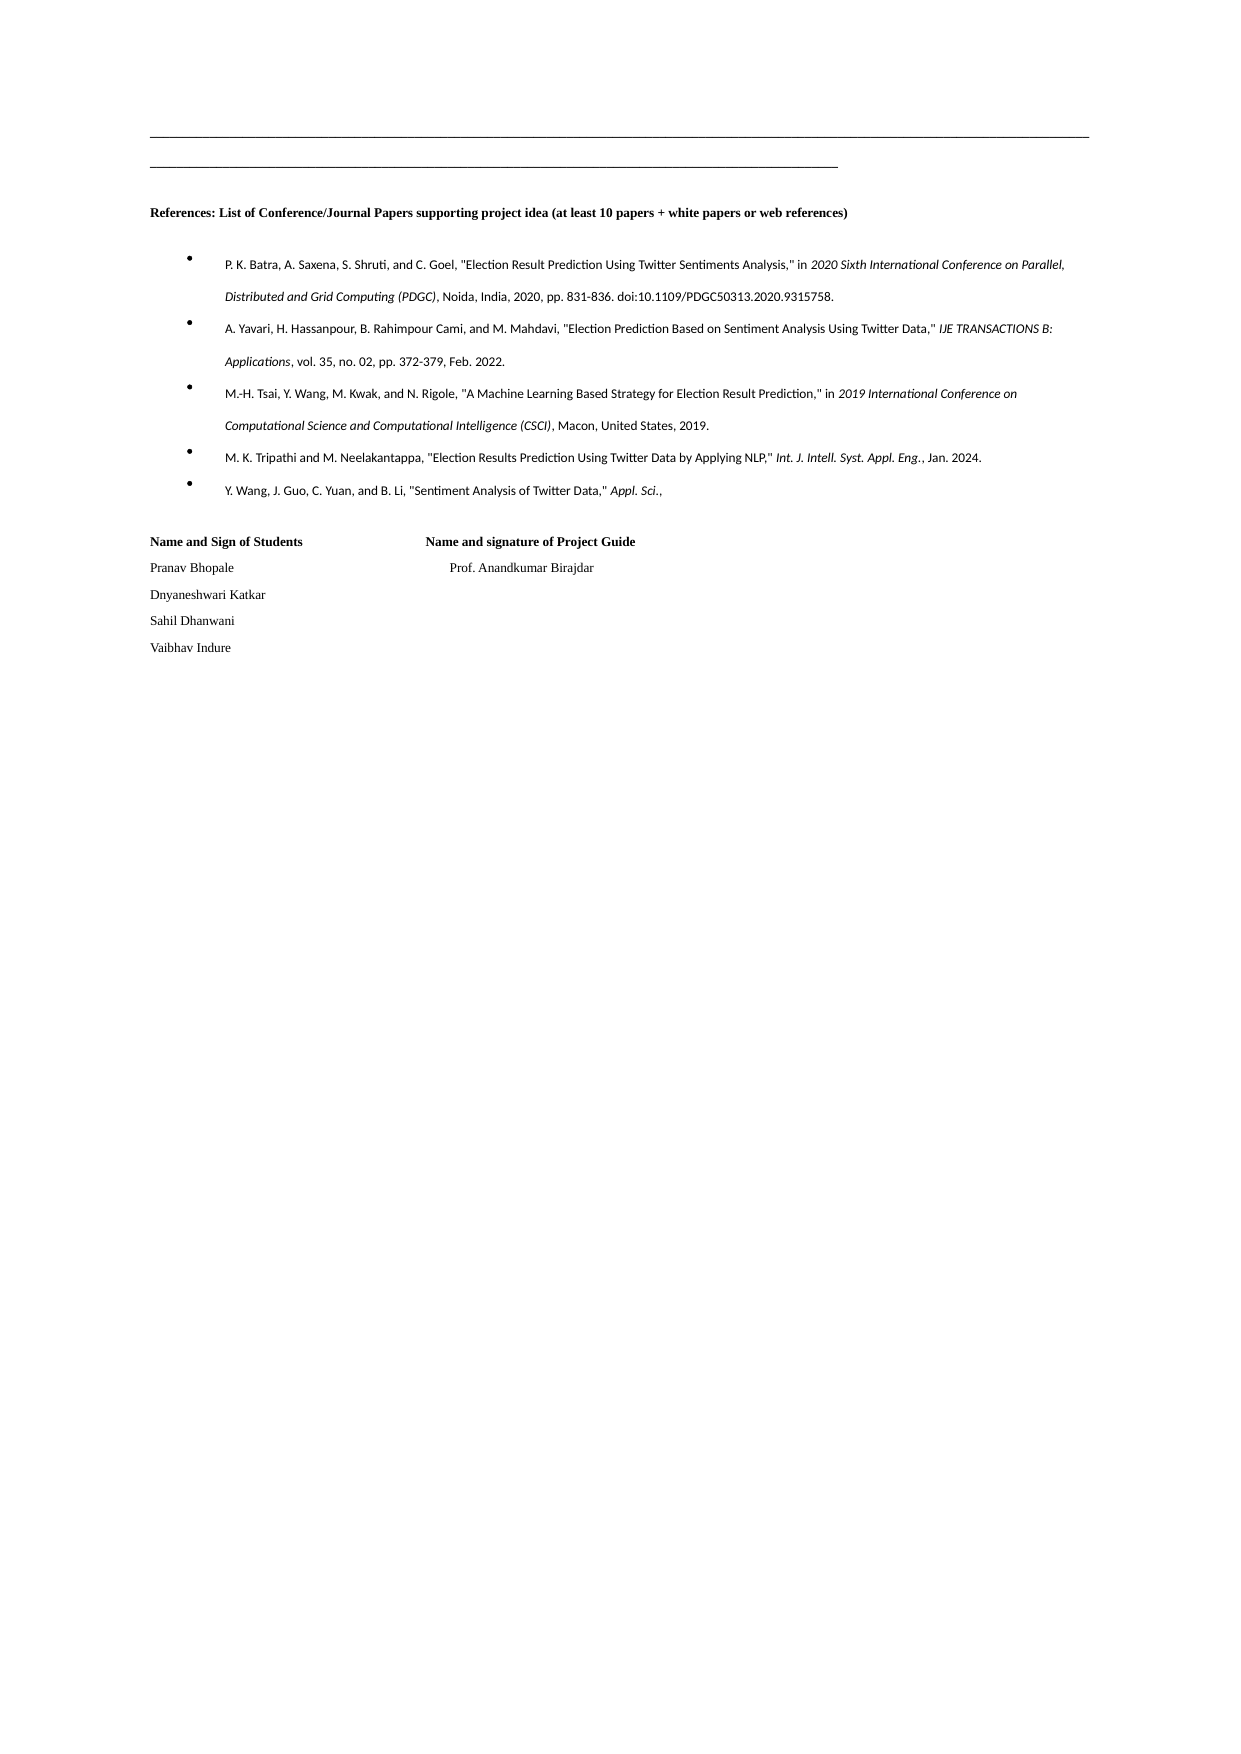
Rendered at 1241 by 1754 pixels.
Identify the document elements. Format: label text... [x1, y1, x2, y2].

list M. K. Tripathi and M. Neelakantappa, "Election Results Prediction Using Twitter Data by Applying NLP," Int. J. Intell. Syst. Appl. Eng., Jan. 2024. [187, 438, 1090, 466]
text Pranav Bhopale Prof. Anandkumar Birajdar [150, 549, 1090, 576]
text Vaibhav Indure [150, 628, 1090, 655]
list Y. Wang, J. Guo, C. Yuan, and B. Li, "Sentiment Analysis of Twitter Data," Appl. Sci., [187, 470, 1090, 498]
text References: List of Conference/Journal Papers supporting project idea (at least 10 papers + white papers or web references) [150, 194, 1090, 220]
text Name and Sign of Students Name and signature of Project Guide [150, 523, 1090, 549]
list M.-H. Tsai, Y. Wang, M. Kwak, and N. Rigole, "A Machine Learning Based Strategy for Election Result Prediction," in 2019 International Conference on Computational Science and Computational Intelligence (CSCI), Macon, United States, 2019. [187, 373, 1090, 434]
list A. Yavari, H. Hassanpour, B. Rahimpour Cami, and M. Mahdavi, "Election Prediction Based on Sentiment Analysis Using Twitter Data," IJE TRANSACTIONS B: Applications, vol. 35, no. 02, pp. 372-379, Feb. 2022. [187, 309, 1090, 369]
text Dnyaneshwari Katkar [150, 576, 1090, 602]
list P. K. Batra, A. Saxena, S. Shruti, and C. Goel, "Election Result Prediction Using Twitter Sentiments Analysis," in 2020 Sixth International Conference on Parallel, Distributed and Grid Computing (PDGC), Noida, India, 2020, pp. 831-836. doi:10.1109/PDGC50313.2020.9315758. [187, 245, 1090, 305]
text ______________________________________________________________________________________________________________________________________________________________________________________________________________________________________________________ [150, 112, 1090, 169]
text Sahil Dhanwani [150, 602, 1090, 628]
